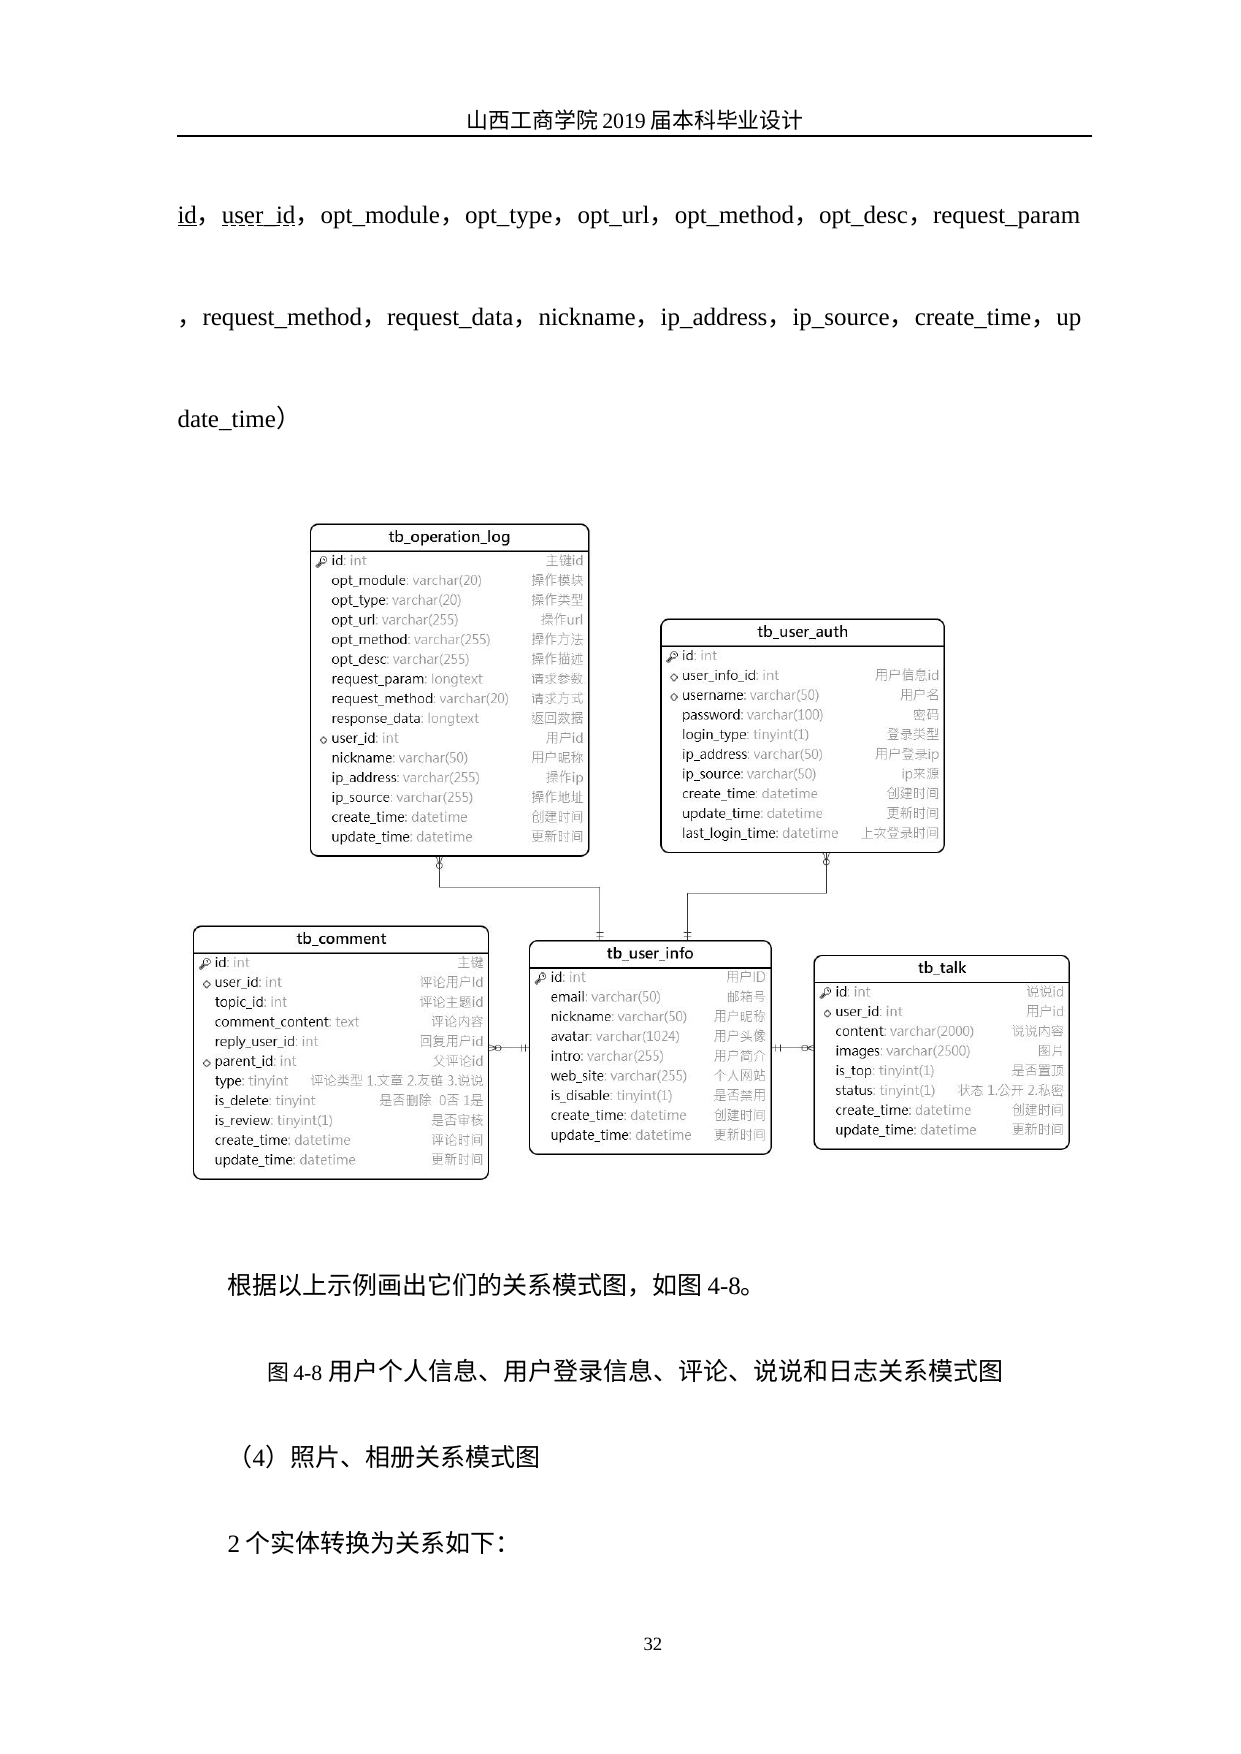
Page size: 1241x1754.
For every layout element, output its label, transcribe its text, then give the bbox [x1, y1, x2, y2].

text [177, 178, 1092, 450]
text 2个实体转换为关系如下： [177, 1507, 1092, 1575]
picture [183, 521, 1079, 1189]
text 图4-8 用户个人信息、用户登录信息、评论、说说和日志关系模式图 [177, 1335, 1092, 1403]
text （4）照片、相册关系模式图 [227, 1421, 1092, 1489]
